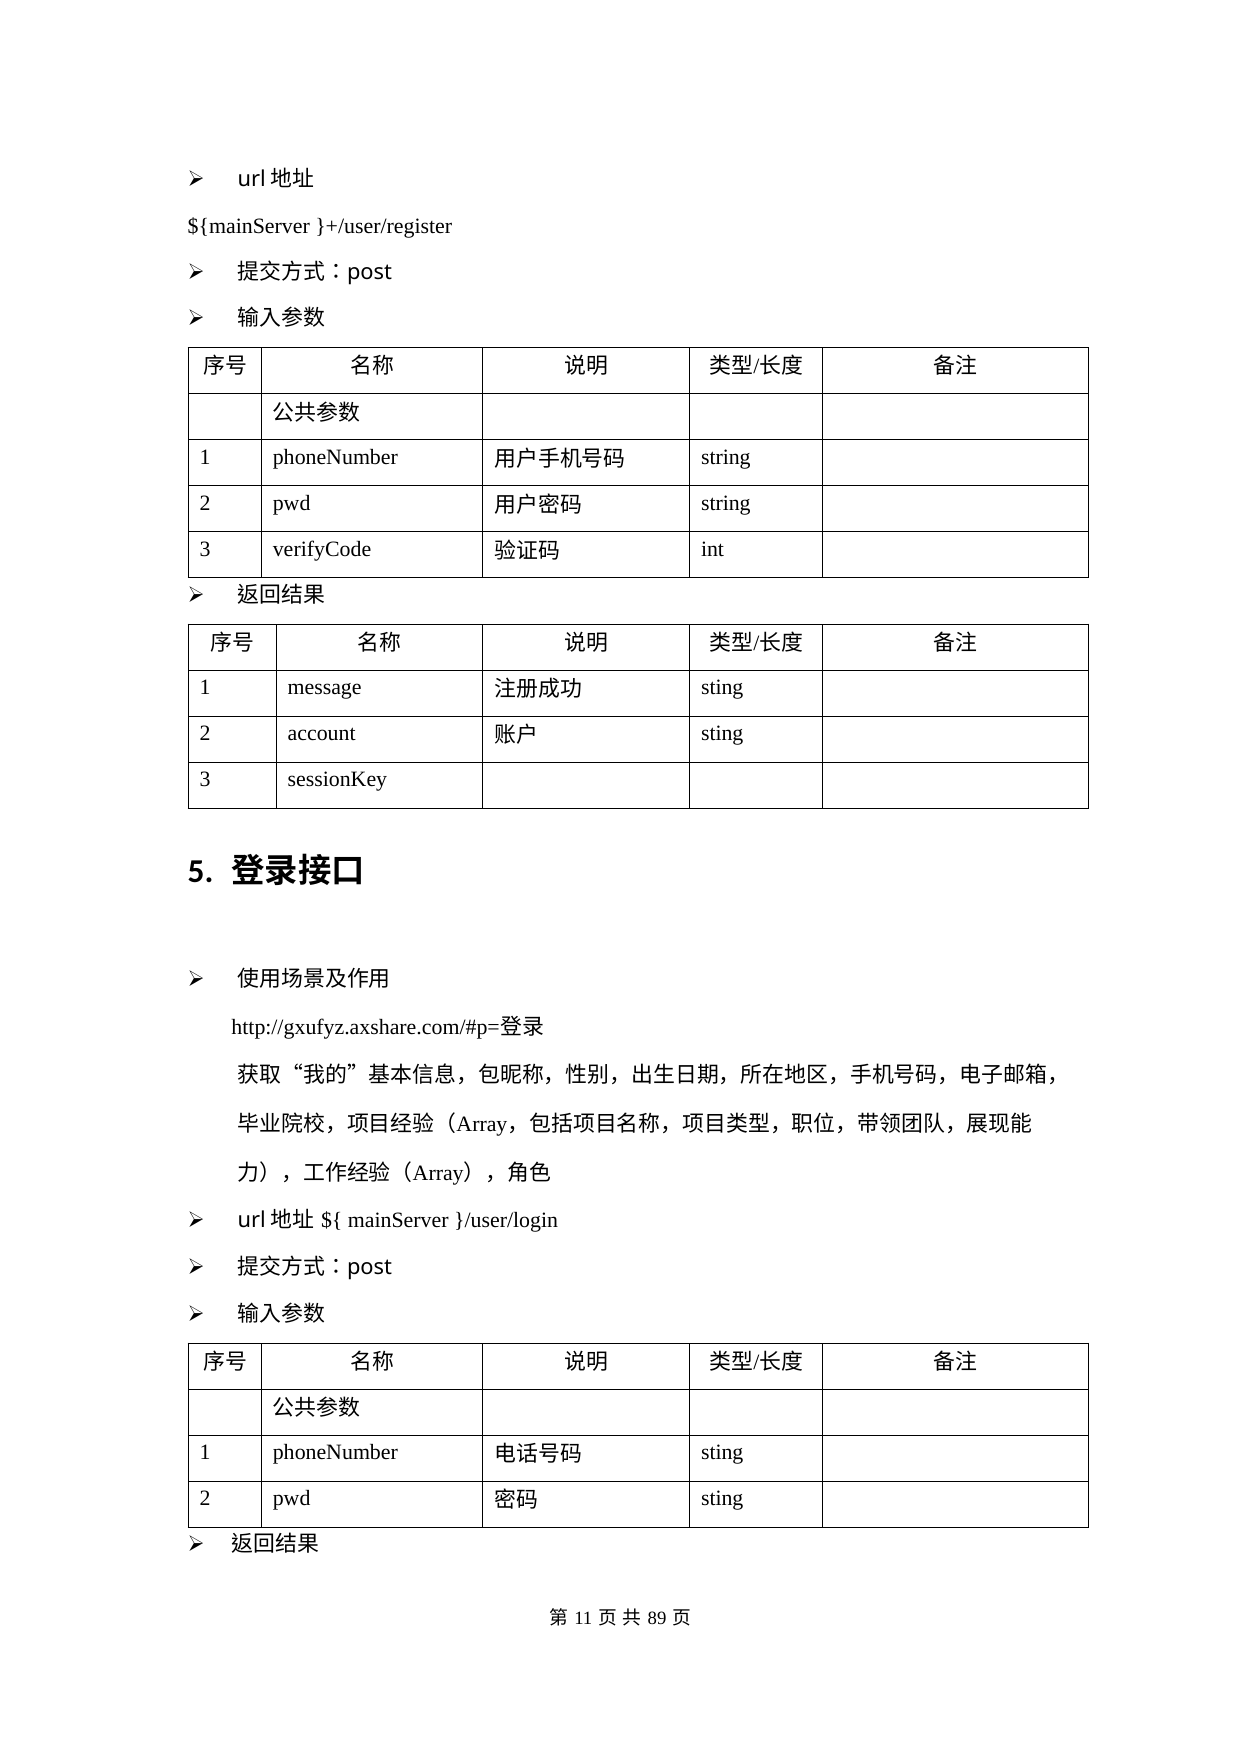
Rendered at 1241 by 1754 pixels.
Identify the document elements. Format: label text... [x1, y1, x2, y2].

list 返回结果 [187, 1528, 1053, 1560]
table_cell sessionKey [277, 763, 482, 808]
table_cell string [690, 440, 822, 485]
table_header 备注 [823, 625, 1088, 669]
list 返回结果 [187, 578, 1053, 611]
table_cell message [277, 671, 482, 716]
table_cell sting [690, 1436, 822, 1481]
table_cell 电话号码 [483, 1436, 689, 1481]
table_cell account [277, 717, 482, 762]
list 提交方式：post [187, 1250, 1053, 1282]
table_cell 3 [189, 763, 276, 808]
table_header 说明 [483, 625, 689, 669]
table_header 序号 [189, 1344, 261, 1388]
table_cell sting [690, 717, 822, 762]
table_cell [483, 394, 689, 439]
table_cell 2 [189, 486, 261, 531]
table_header 序号 [189, 348, 261, 393]
table_cell [823, 1390, 1088, 1434]
table_header 备注 [823, 348, 1088, 393]
list url地址 [187, 162, 1053, 194]
list 使用场景及作用 [187, 963, 1053, 996]
table_cell [823, 532, 1088, 577]
table_header 类型/长度 [690, 1344, 822, 1388]
table_cell 注册成功 [483, 671, 689, 716]
table_header 类型/长度 [690, 348, 822, 393]
subtitle 登录接口 [187, 836, 1053, 901]
table_cell int [690, 532, 822, 577]
table_cell 验证码 [483, 532, 689, 577]
table_cell sting [690, 1482, 822, 1527]
table_cell phoneNumber [262, 1436, 482, 1481]
table_cell string [690, 486, 822, 531]
table_cell 1 [189, 1436, 261, 1481]
table_cell verifyCode [262, 532, 482, 577]
table_header 备注 [823, 1344, 1088, 1388]
list 输入参数 [187, 302, 1053, 334]
table_cell sting [690, 671, 822, 716]
table_cell [823, 717, 1088, 762]
table_cell 2 [189, 1482, 261, 1527]
table_header 名称 [277, 625, 482, 669]
table_header 名称 [262, 348, 482, 393]
table_cell 公共参数 [262, 394, 482, 439]
table_cell 1 [189, 671, 276, 716]
text http://gxufyz.axshare.com/#p=登录 [231, 1008, 1053, 1041]
table_cell [690, 763, 822, 808]
table_cell [189, 1390, 261, 1434]
table_cell [823, 671, 1088, 716]
table_header 类型/长度 [690, 625, 822, 669]
table_cell 用户密码 [483, 486, 689, 531]
table_header 序号 [189, 625, 276, 669]
table_cell [823, 1482, 1088, 1527]
table_cell 1 [189, 440, 261, 485]
table_header 说明 [483, 1344, 689, 1388]
table_cell 3 [189, 532, 261, 577]
table_cell 公共参数 [262, 1390, 482, 1434]
table_cell phoneNumber [262, 440, 482, 485]
table_cell pwd [262, 1482, 482, 1527]
table_cell 账户 [483, 717, 689, 762]
table_cell [823, 440, 1088, 485]
table_cell [690, 1390, 822, 1434]
table_cell pwd [262, 486, 482, 531]
table_cell [823, 394, 1088, 439]
table_cell [823, 763, 1088, 808]
list 输入参数 [187, 1297, 1053, 1330]
list 获取“我的”基本信息，包昵称，性别，出生日期，所在地区，手机号码，电子邮箱，毕业院校，项目经验（Array，包括项目名称，项目类型，职位，带领团队，展现能力），工作经验（Array），角色 [237, 1057, 1053, 1187]
table_cell [823, 486, 1088, 531]
table_cell 2 [189, 717, 276, 762]
table_cell [823, 1436, 1088, 1481]
table_cell 密码 [483, 1482, 689, 1527]
table_header 说明 [483, 348, 689, 393]
list url地址 ${ mainServer }/user/login [187, 1202, 1053, 1235]
table_cell 用户手机号码 [483, 440, 689, 485]
table_cell [483, 1390, 689, 1434]
table_header 名称 [262, 1344, 482, 1388]
table_cell [690, 394, 822, 439]
table_cell [189, 394, 261, 439]
list 提交方式：post [187, 254, 1053, 287]
text ${mainServer }+/user/register [187, 209, 1053, 242]
table_cell [483, 763, 689, 808]
